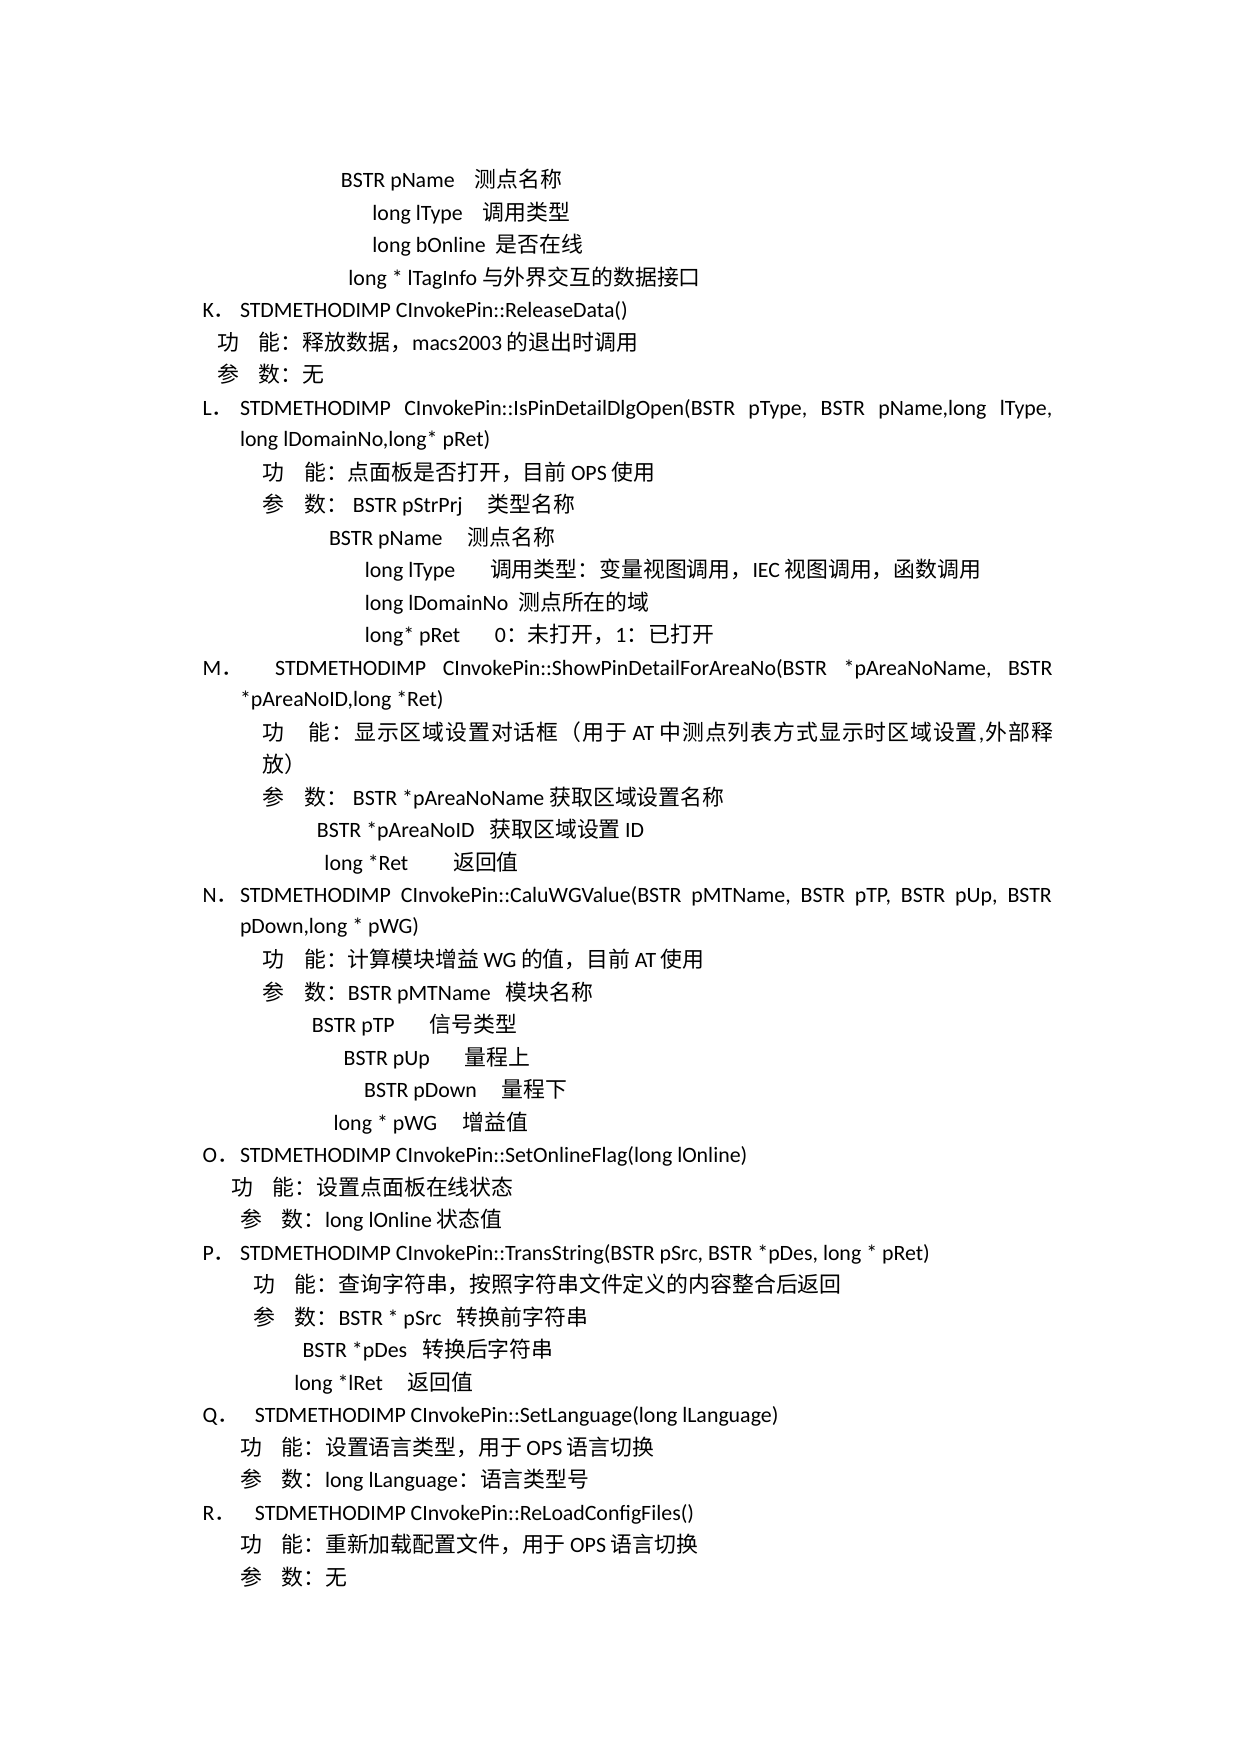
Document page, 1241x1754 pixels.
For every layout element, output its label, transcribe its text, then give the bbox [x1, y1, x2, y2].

list STDMETHODIMP CInvokePin::SetLanguage(long lLanguage) [202, 1397, 1053, 1429]
list STDMETHODIMP CInvokePin::ReLoadConfigFiles() [202, 1494, 1053, 1527]
list 功 能：计算模块增益WG的值，目前AT使用 [262, 942, 1053, 974]
text 功 能：查询字符串，按照字符串文件定义的内容整合后返回 [187, 1267, 1053, 1299]
list long * lTagInfo 与外界交互的数据接口 [262, 259, 1053, 292]
list 参 数：long lOnline 状态值 [240, 1202, 1053, 1234]
list STDMETHODIMP CInvokePin::ShowPinDetailForAreaNo(BSTR *pAreaNoName, BSTR *pAreaNoID,long *Ret) [202, 649, 1053, 714]
list BSTR *pAreaNoID 获取区域设置ID [262, 812, 1053, 844]
list 参 数：long lLanguage：语言类型号 [240, 1462, 1053, 1494]
list 参 数：无 [240, 1559, 1053, 1592]
text 参 数：BSTR * pSrc 转换前字符串 [187, 1299, 1053, 1332]
list BSTR pUp 量程上 [262, 1039, 1053, 1072]
list long *lRet 返回值 [240, 1364, 1053, 1397]
list 参 数： BSTR *pAreaNoName 获取区域设置名称 [262, 779, 1053, 812]
list long bOnline 是否在线 [262, 227, 1053, 259]
list STDMETHODIMP CInvokePin::SetOnlineFlag(long lOnline) [202, 1137, 1053, 1169]
list long lType 调用类型：变量视图调用，IEC视图调用，函数调用 [262, 552, 1053, 584]
text 功 能：释放数据，macs2003的退出时调用 [187, 324, 1053, 357]
list 功 能：显示区域设置对话框（用于AT中测点列表方式显示时区域设置,外部释放） [262, 714, 1053, 779]
text 参 数：无 [187, 357, 1053, 389]
list STDMETHODIMP CInvokePin::CaluWGValue(BSTR pMTName, BSTR pTP, BSTR pUp, BSTR pDown,long * pWG) [202, 877, 1053, 942]
list 参 数：BSTR pMTName 模块名称 [262, 974, 1053, 1007]
list STDMETHODIMP CInvokePin::IsPinDetailDlgOpen(BSTR pType, BSTR pName,long lType, long lDomainNo,long* pRet) [202, 389, 1053, 454]
list BSTR pDown 量程下 [240, 1072, 1053, 1104]
list long * pWG 增益值 [240, 1104, 1053, 1137]
list long* pRet 0：未打开，1：已打开 [262, 617, 1053, 649]
list BSTR pName 测点名称 [262, 519, 1053, 552]
list STDMETHODIMP CInvokePin::ReleaseData() [202, 292, 1053, 324]
list BSTR pTP 信号类型 [262, 1007, 1053, 1039]
list BSTR pName 测点名称 [262, 162, 1053, 194]
list 功 能：重新加载配置文件，用于OPS语言切换 [240, 1527, 1053, 1559]
list STDMETHODIMP CInvokePin::TransString(BSTR pSrc, BSTR *pDes, long * pRet) [202, 1234, 1053, 1267]
list 参 数： BSTR pStrPrj 类型名称 [262, 487, 1053, 519]
list long *Ret 返回值 [262, 844, 1053, 877]
text 功 能：设置点面板在线状态 [187, 1169, 1053, 1202]
text BSTR *pDes 转换后字符串 [187, 1332, 1053, 1364]
list 功 能：点面板是否打开，目前OPS使用 [262, 454, 1053, 487]
list 功 能：设置语言类型，用于OPS语言切换 [240, 1429, 1053, 1462]
list long lDomainNo 测点所在的域 [262, 584, 1053, 617]
list long lType 调用类型 [262, 194, 1053, 227]
